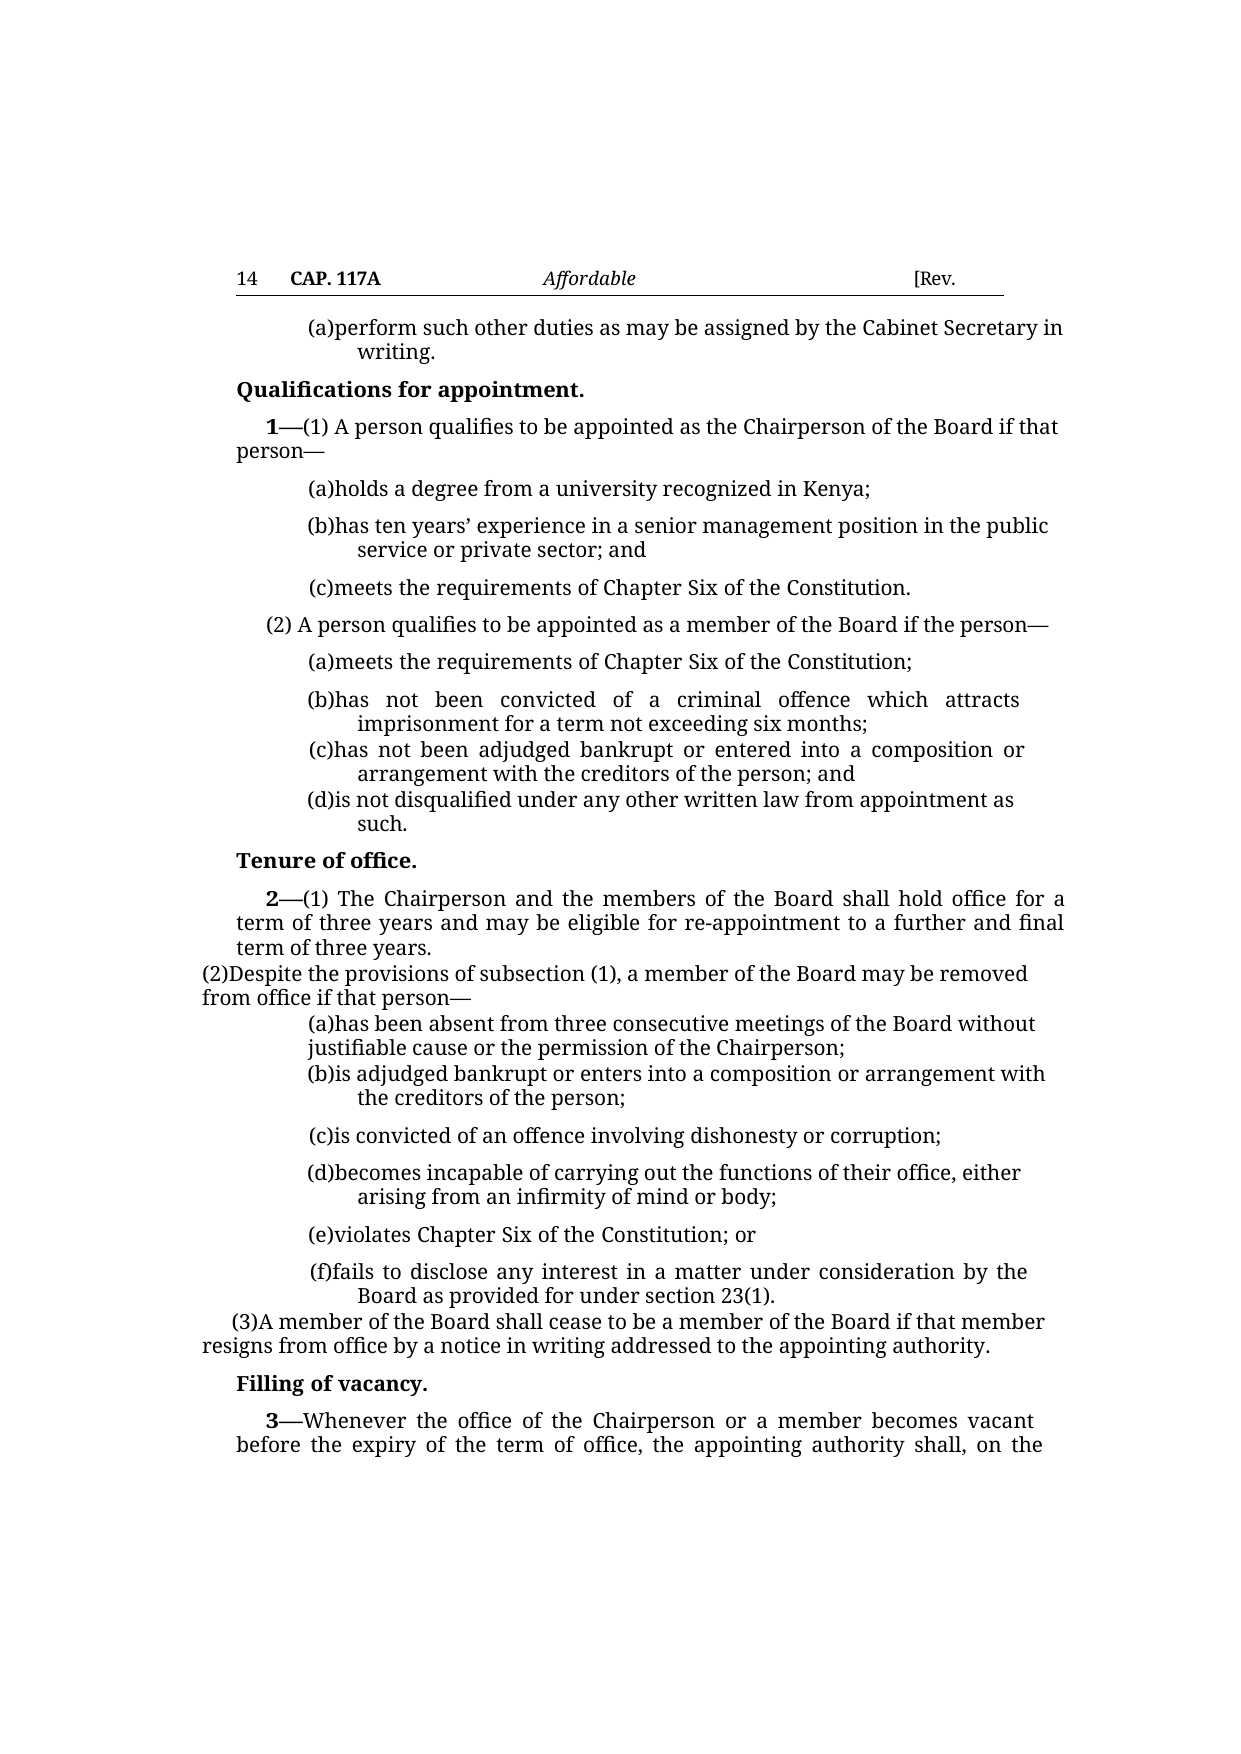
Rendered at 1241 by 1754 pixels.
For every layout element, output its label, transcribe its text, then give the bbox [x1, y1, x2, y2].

subtitle Qualiﬁcations for appointment. [236, 375, 1065, 403]
subtitle Filling of vacancy. [236, 1369, 1065, 1398]
text (b)has ten years’ experience in a senior management position in the public service or private sector; and [307, 514, 1065, 564]
text (2) A person qualiﬁes to be appointed as a member of the Board if the person— [266, 610, 1065, 639]
text 3—Whenever the ofﬁce of the Chairperson or a member becomes vacant before the expiry of the term of ofﬁce, the appointing authority shall, on the [236, 1409, 1065, 1459]
text (3)A member of the Board shall cease to be a member of the Board if that member resigns from ofﬁce by a notice in writing addressed to the appointing authority. [202, 1310, 1065, 1360]
text (c)meets the requirements of Chapter Six of the Constitution. [309, 573, 1065, 602]
text (c)is convicted of an offence involving dishonesty or corruption; [309, 1121, 1065, 1149]
text (d)becomes incapable of carrying out the functions of their ofﬁce, either arising from an inﬁrmity of mind or body; [307, 1161, 1065, 1211]
text (a)meets the requirements of Chapter Six of the Constitution; [308, 647, 1065, 676]
text (b)is adjudged bankrupt or enters into a composition or arrangement with the creditors of the person; [307, 1062, 1065, 1112]
text (e)violates Chapter Six of the Constitution; or [308, 1220, 1065, 1248]
subtitle Tenure of ofﬁce. [236, 847, 1065, 875]
text (2)Despite the provisions of subsection (1), a member of the Board may be removed from ofﬁce if that person— [202, 961, 1065, 1012]
text 2—(1) The Chairperson and the members of the Board shall hold ofﬁce for a term of three years and may be eligible for re-appointment to a further and ﬁnal term of three years. [236, 886, 1065, 961]
text (c)has not been adjudged bankrupt or entered into a composition or arrangement with the creditors of the person; and [309, 737, 1065, 787]
text (a)has been absent from three consecutive meetings of the Board without justiﬁable cause or the permission of the Chairperson; [308, 1012, 1065, 1062]
text (a)holds a degree from a university recognized in Kenya; [308, 474, 1065, 502]
text (b)has not been convicted of a criminal offence which attracts imprisonment for a term not exceeding six months; [307, 687, 1065, 737]
text (a)perform such other duties as may be assigned by the Cabinet Secretary in writing. [308, 316, 1065, 366]
text 1—(1) A person qualiﬁes to be appointed as the Chairperson of the Board if that person— [236, 414, 1065, 465]
text (d)is not disqualiﬁed under any other written law from appointment as such. [307, 787, 1065, 837]
text (f)fails to disclose any interest in a matter under consideration by the Board as provided for under section 23(1). [309, 1260, 1065, 1310]
